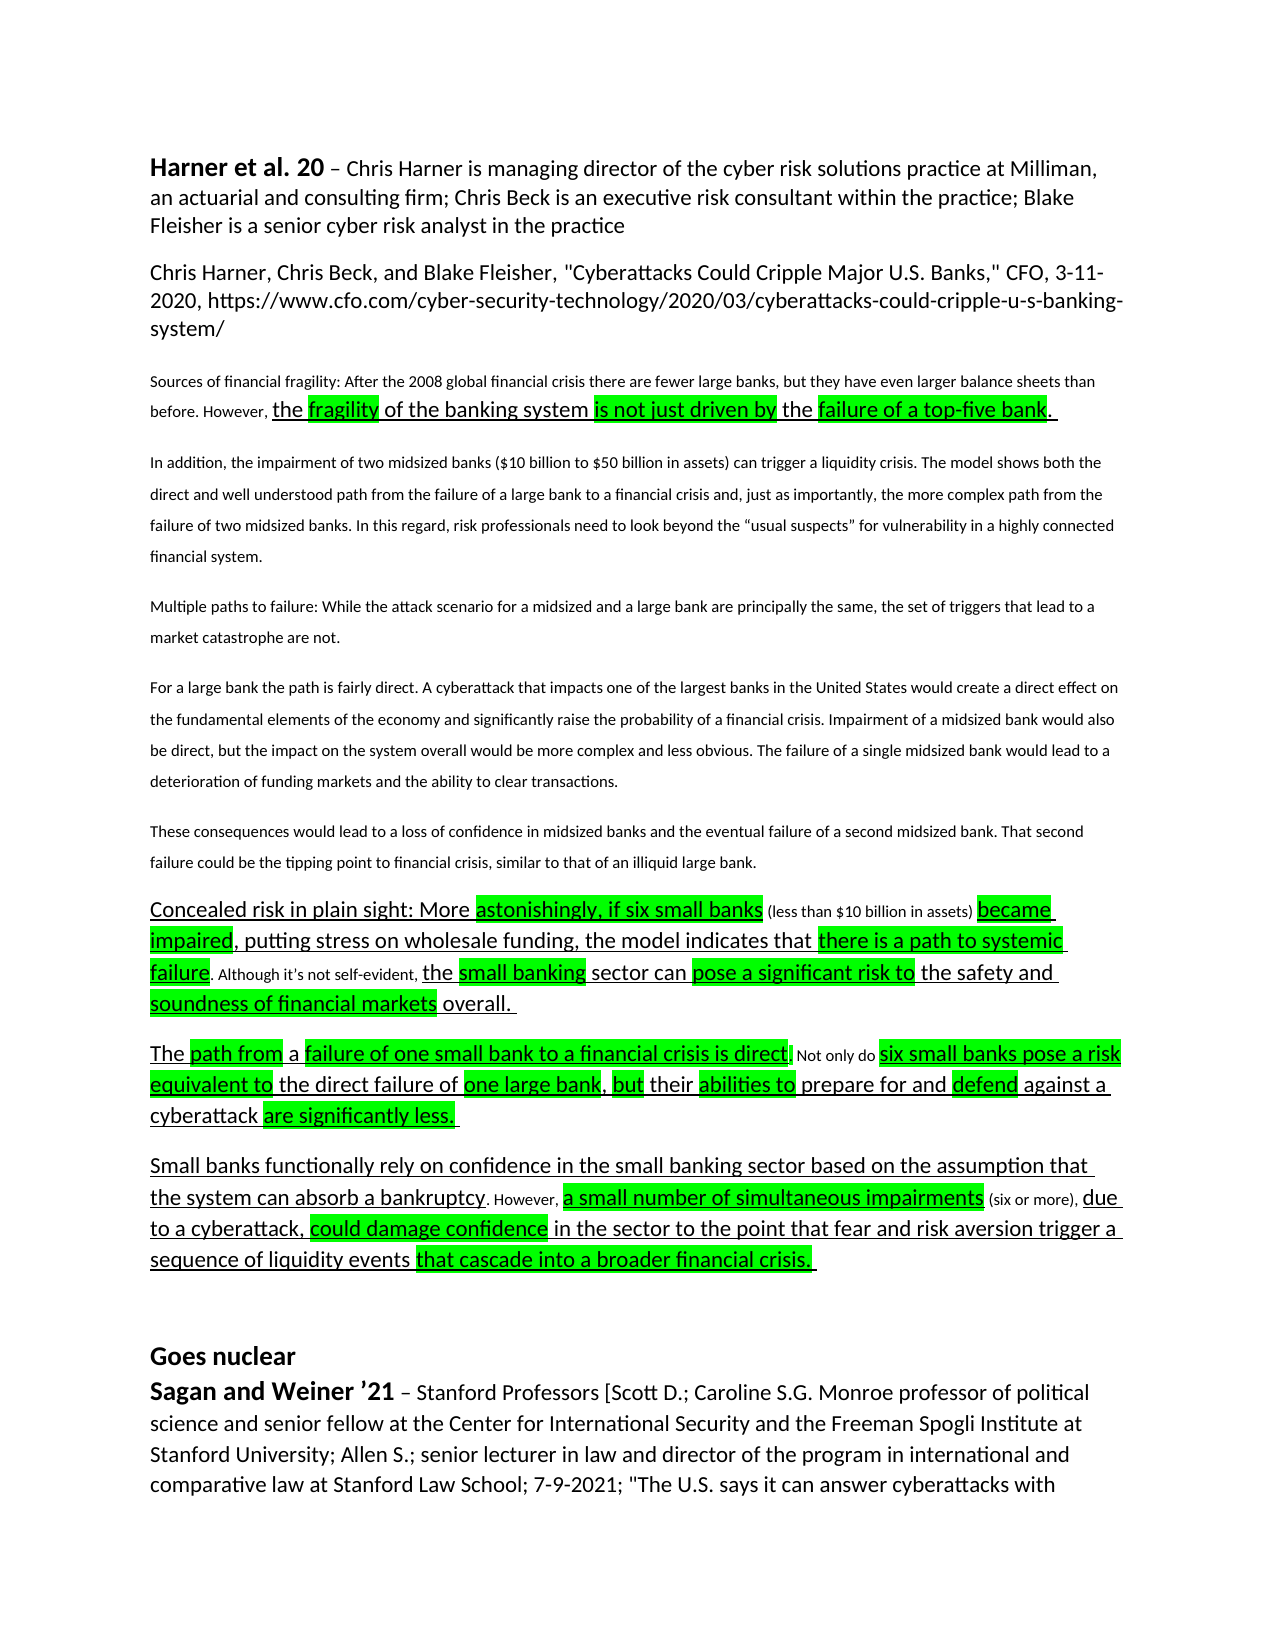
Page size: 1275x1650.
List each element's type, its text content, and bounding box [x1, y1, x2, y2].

text In addition, the impairment of two midsized banks ($10 billion to $50 billion in assets) can trigger a liquidity crisis. The model shows both the direct and well understood path from the failure of a large bank to a financial crisis and, just as importantly, the more complex path from the failure of two midsized banks. In this regard, risk professionals need to look beyond the “usual suspects” for vulnerability in a highly connected financial system. [150, 442, 1125, 567]
text Sources of financial fragility: After the 2008 global financial crisis there are fewer large banks, but they have even larger balance sheets than before. However, the fragility of the banking system is not just driven by the failure of a top-five bank. [150, 361, 1125, 423]
text Chris Harner, Chris Beck, and Blake Fleisher, "Cyberattacks Could Cripple Major U.S. Banks," CFO, 3-11-2020, https://www.cfo.com/cyber-security-technology/2020/03/cyberattacks-could-cripple-u-s-banking-system/ [150, 258, 1125, 342]
text Small banks functionally rely on confidence in the small banking sector based on the assumption that the system can absorb a bankruptcy. However, a small number of simultaneous impairments (six or more), due to a cyberattack, could damage confidence in the sector to the point that fear and risk aversion trigger a sequence of liquidity events that cascade into a broader financial crisis. [150, 1148, 1125, 1273]
text Harner et al. 20 – Chris Harner is managing director of the cyber risk solutions practice at Milliman, an actuarial and consulting firm; Chris Beck is an executive risk consultant within the practice; Blake Fleisher is a senior cyber risk analyst in the practice [150, 150, 1125, 239]
text Concealed risk in plain sight: More astonishingly, if six small banks (less than $10 billion in assets) became impaired, putting stress on wholesale funding, the model indicates that there is a path to systemic failure. Although it’s not self-evident, the small banking sector can pose a significant risk to the safety and soundness of financial markets overall. [150, 892, 1125, 1017]
text Multiple paths to failure: While the attack scenario for a midsized and a large bank are principally the same, the set of triggers that lead to a market catastrophe are not. [150, 586, 1125, 648]
text These consequences would lead to a loss of confidence in midsized banks and the eventual failure of a second midsized bank. That second failure could be the tipping point to financial crisis, similar to that of an illiquid large bank. [150, 811, 1125, 873]
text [150, 1374, 1125, 1498]
text The path from a failure of one small bank to a financial crisis is direct. Not only do six small banks pose a risk equivalent to the direct failure of one large bank, but their abilities to prepare for and defend against a cyberattack are significantly less. [150, 1036, 1125, 1129]
text For a large bank the path is fairly direct. A cyberattack that impacts one of the largest banks in the United States would create a direct effect on the fundamental elements of the economy and significantly raise the probability of a financial crisis. Impairment of a midsized bank would also be direct, but the impact on the system overall would be more complex and less obvious. The failure of a single midsized bank would lead to a deterioration of funding markets and the ability to clear transactions. [150, 667, 1125, 792]
text Goes nuclear [150, 1339, 1125, 1372]
